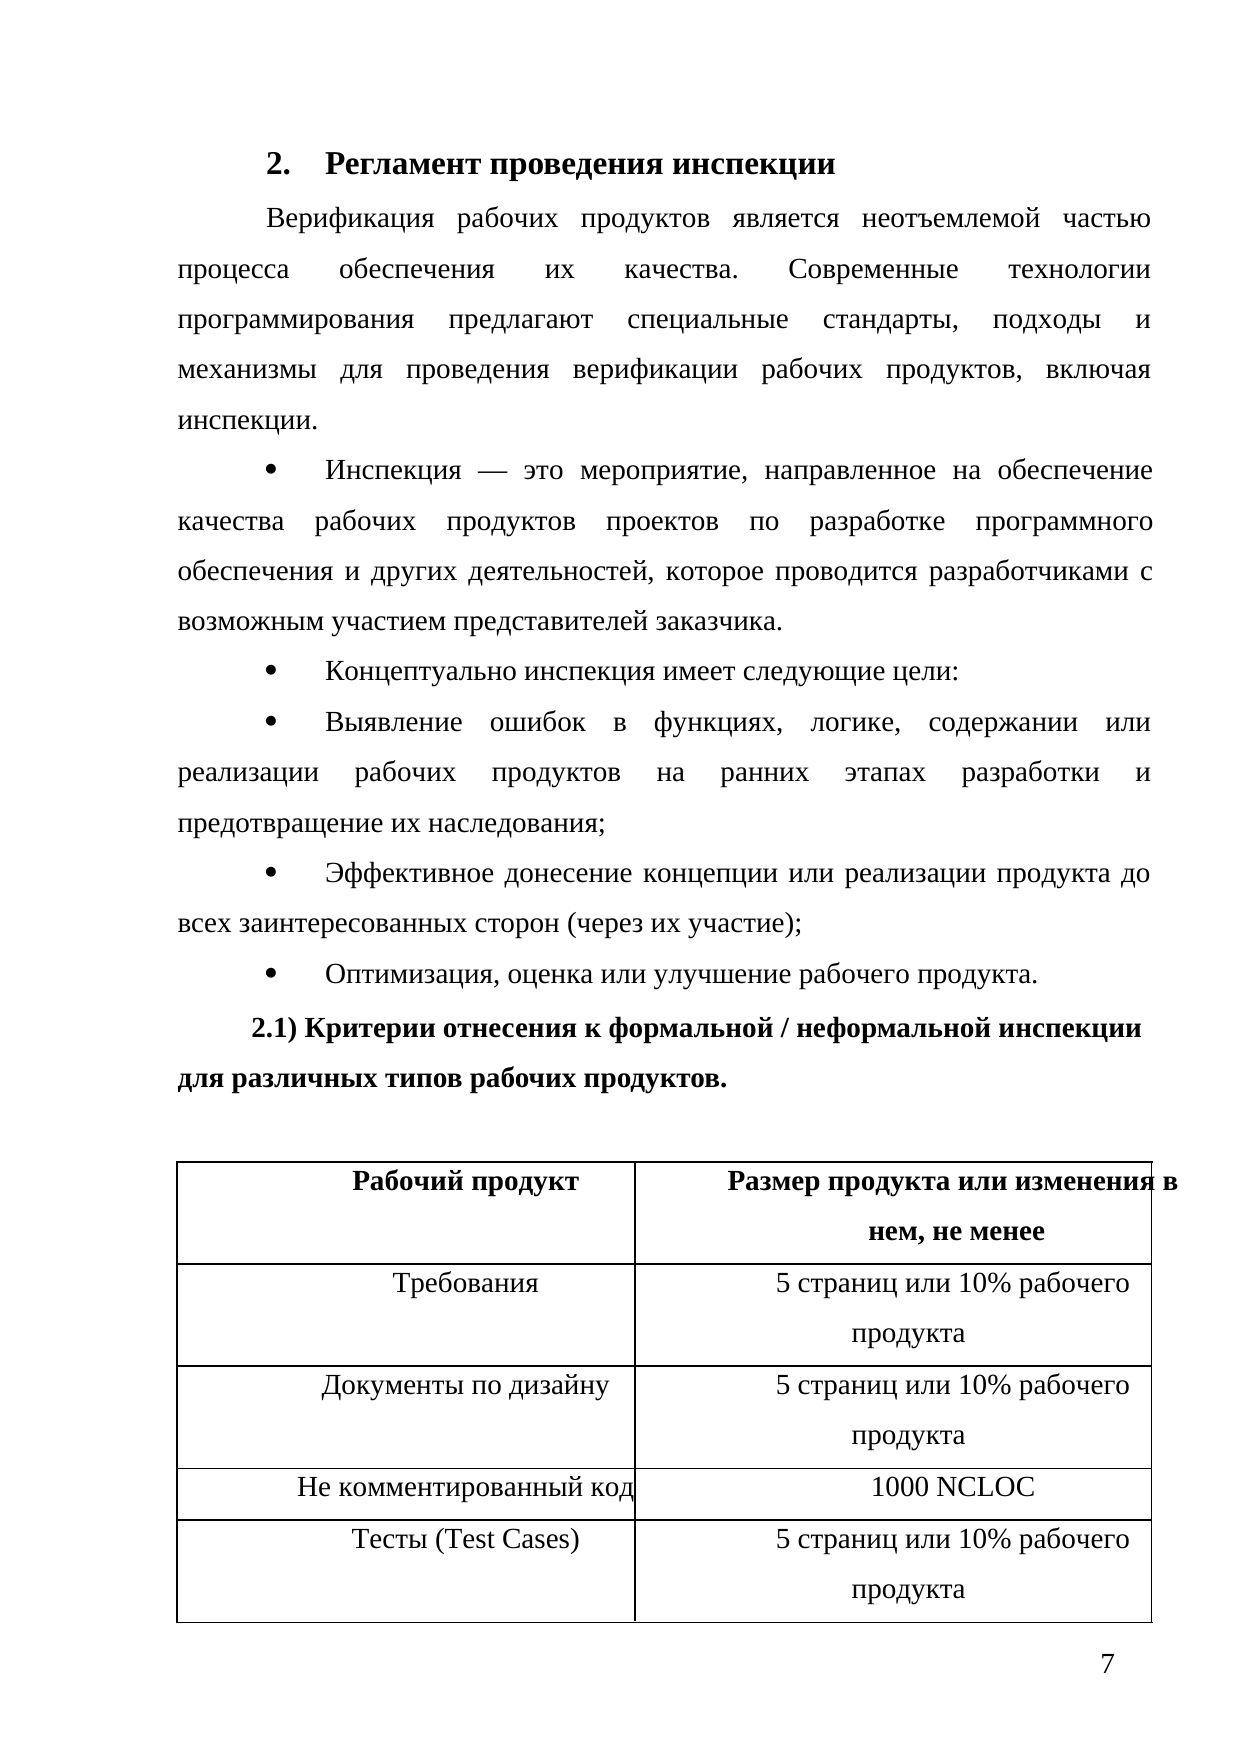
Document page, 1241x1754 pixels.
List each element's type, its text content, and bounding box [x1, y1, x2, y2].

table_cell Не комментированный код [178, 1469, 634, 1519]
table_header Рабочий продукт [178, 1163, 634, 1263]
list Оптимизация, оценка или улучшение рабочего продукта. [177, 956, 1152, 989]
text Верификация рабочих продуктов является неотъемлемой частью процесса обеспечения их качества. Современные технологии программирования предлагают специальные стандарты, подходы и механизмы для проведения верификации рабочих продуктов, включая инспекции. [177, 201, 1152, 435]
table_cell Тесты (Test Cases) [178, 1521, 634, 1621]
table_cell Документы по дизайну [178, 1367, 634, 1467]
table_cell 1000 NCLOC [636, 1469, 1151, 1519]
list Инспекция — это мероприятие, направленное на обеспечение качества рабочих продуктов проектов по разработке программного обеспечения и других деятельностей, которое проводится разработчиками с возможным участием представителей заказчика. [177, 452, 1154, 637]
table_cell 5 страниц или 10% рабочего продукта [636, 1521, 1151, 1621]
list Эффективное донесение концепции или реализации продукта до всех заинтересованных сторон (через их участие); [177, 855, 1152, 939]
subtitle Регламент проведения инспекции [177, 143, 1152, 181]
table_cell Требования [178, 1265, 634, 1365]
list Выявление ошибок в функциях, логике, содержании или реализации рабочих продуктов на ранних этапах разработки и предотвращение их наследования; [177, 704, 1152, 838]
subtitle 2.1) Критерии отнесения к формальной / неформальной инспекции для различных типов рабочих продуктов. [177, 1010, 1152, 1094]
list Концептуально инспекция имеет следующие цели: [177, 653, 1154, 687]
table_cell 5 страниц или 10% рабочего продукта [636, 1367, 1151, 1467]
table_cell 5 страниц или 10% рабочего продукта [636, 1265, 1151, 1365]
table_header Размер продукта или изменения в нем, не менее [636, 1163, 1151, 1263]
